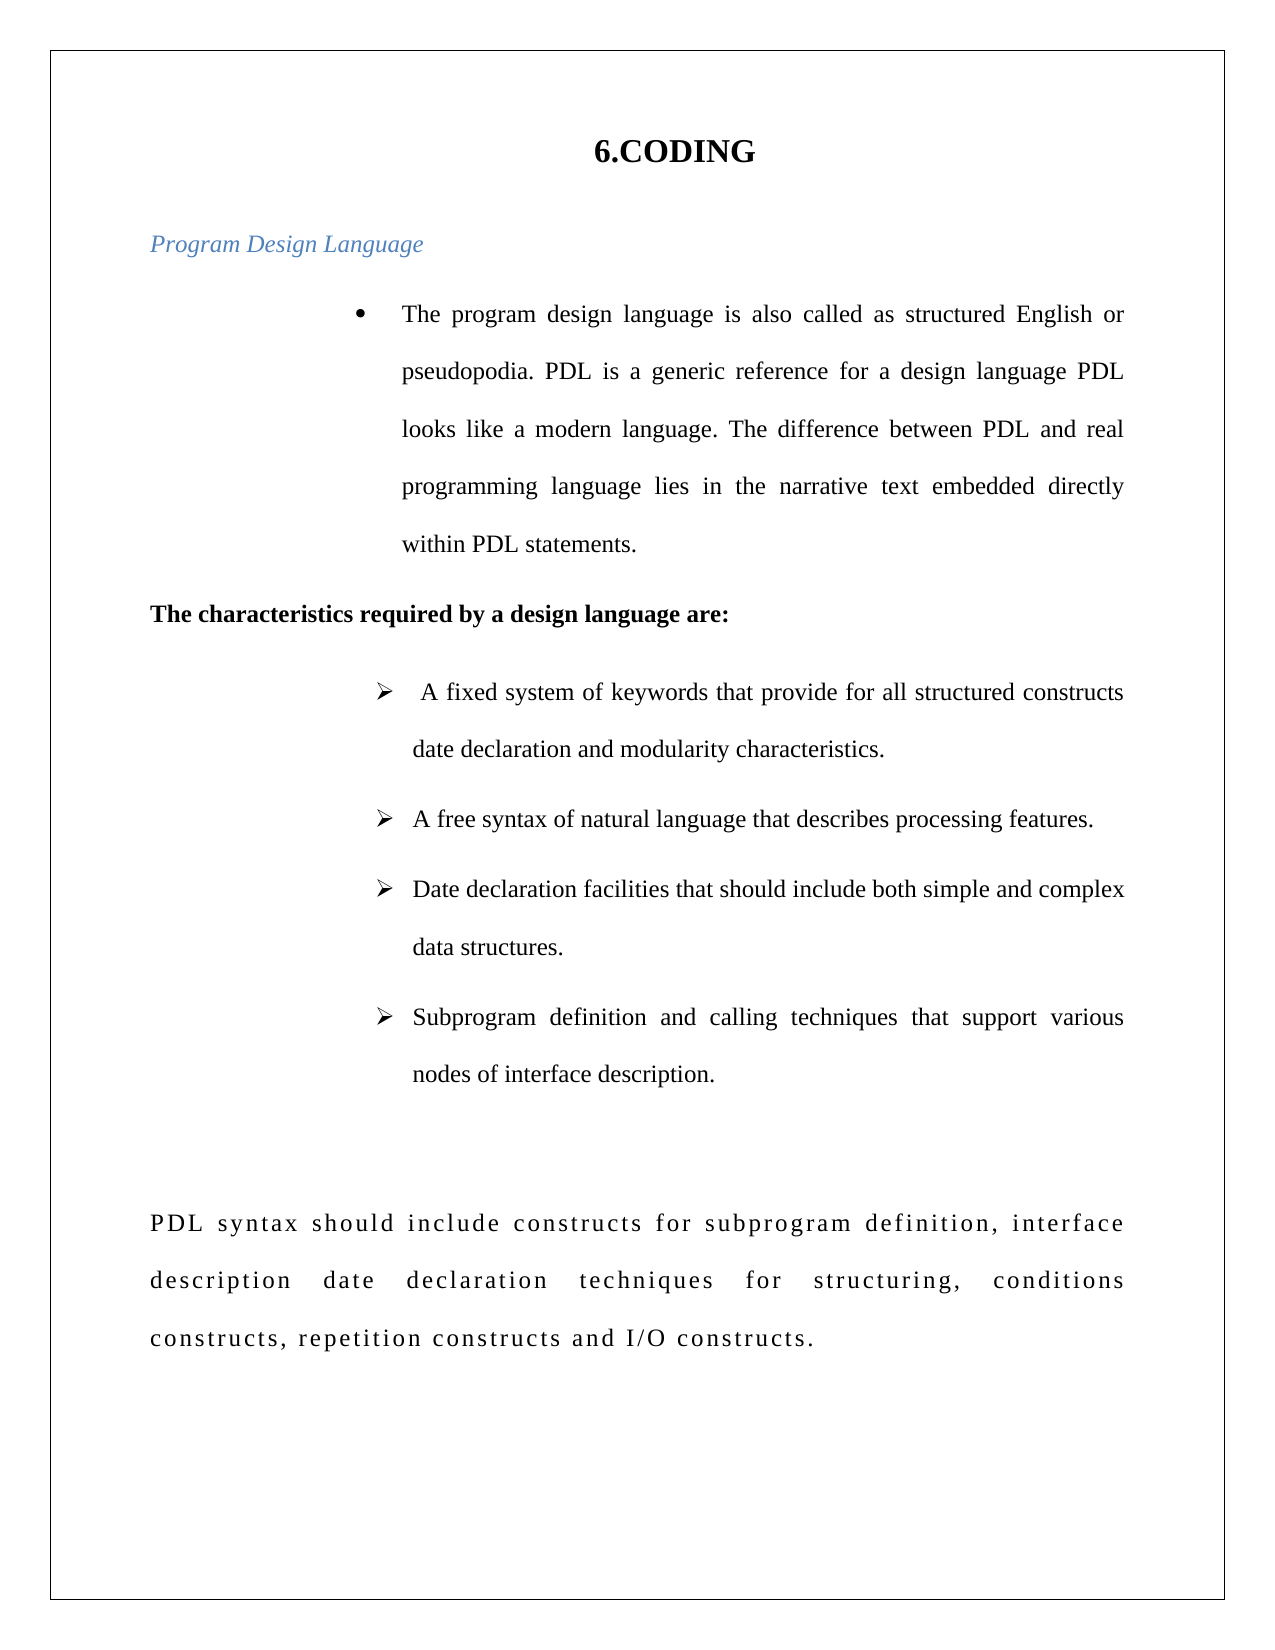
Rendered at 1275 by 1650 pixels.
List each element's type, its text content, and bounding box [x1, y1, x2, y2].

text PDL syntax should include constructs for subprogram definition, interface description date declaration techniques for structuring, conditions constructs, repetition constructs and I/O constructs. [150, 1208, 1125, 1352]
text The characteristics required by a design language are: [150, 599, 1125, 627]
list The program design language is also called as structured English or pseudopodia. PDL is a generic reference for a design language PDL looks like a modern language. The difference between PDL and real programming language lies in the narrative text embedded directly within PDL statements. [356, 299, 1125, 557]
list A fixed system of keywords that provide for all structured constructs date declaration and modularity characteristics. [375, 677, 1125, 763]
list A free syntax of natural language that describes processing features. [375, 804, 1125, 833]
list Date declaration facilities that should include both simple and complex data structures. [375, 874, 1125, 961]
list Subprogram definition and calling techniques that support various nodes of interface description. [375, 1002, 1125, 1088]
subtitle Program Design Language [150, 229, 1125, 257]
text 6.CODING [225, 131, 1125, 169]
